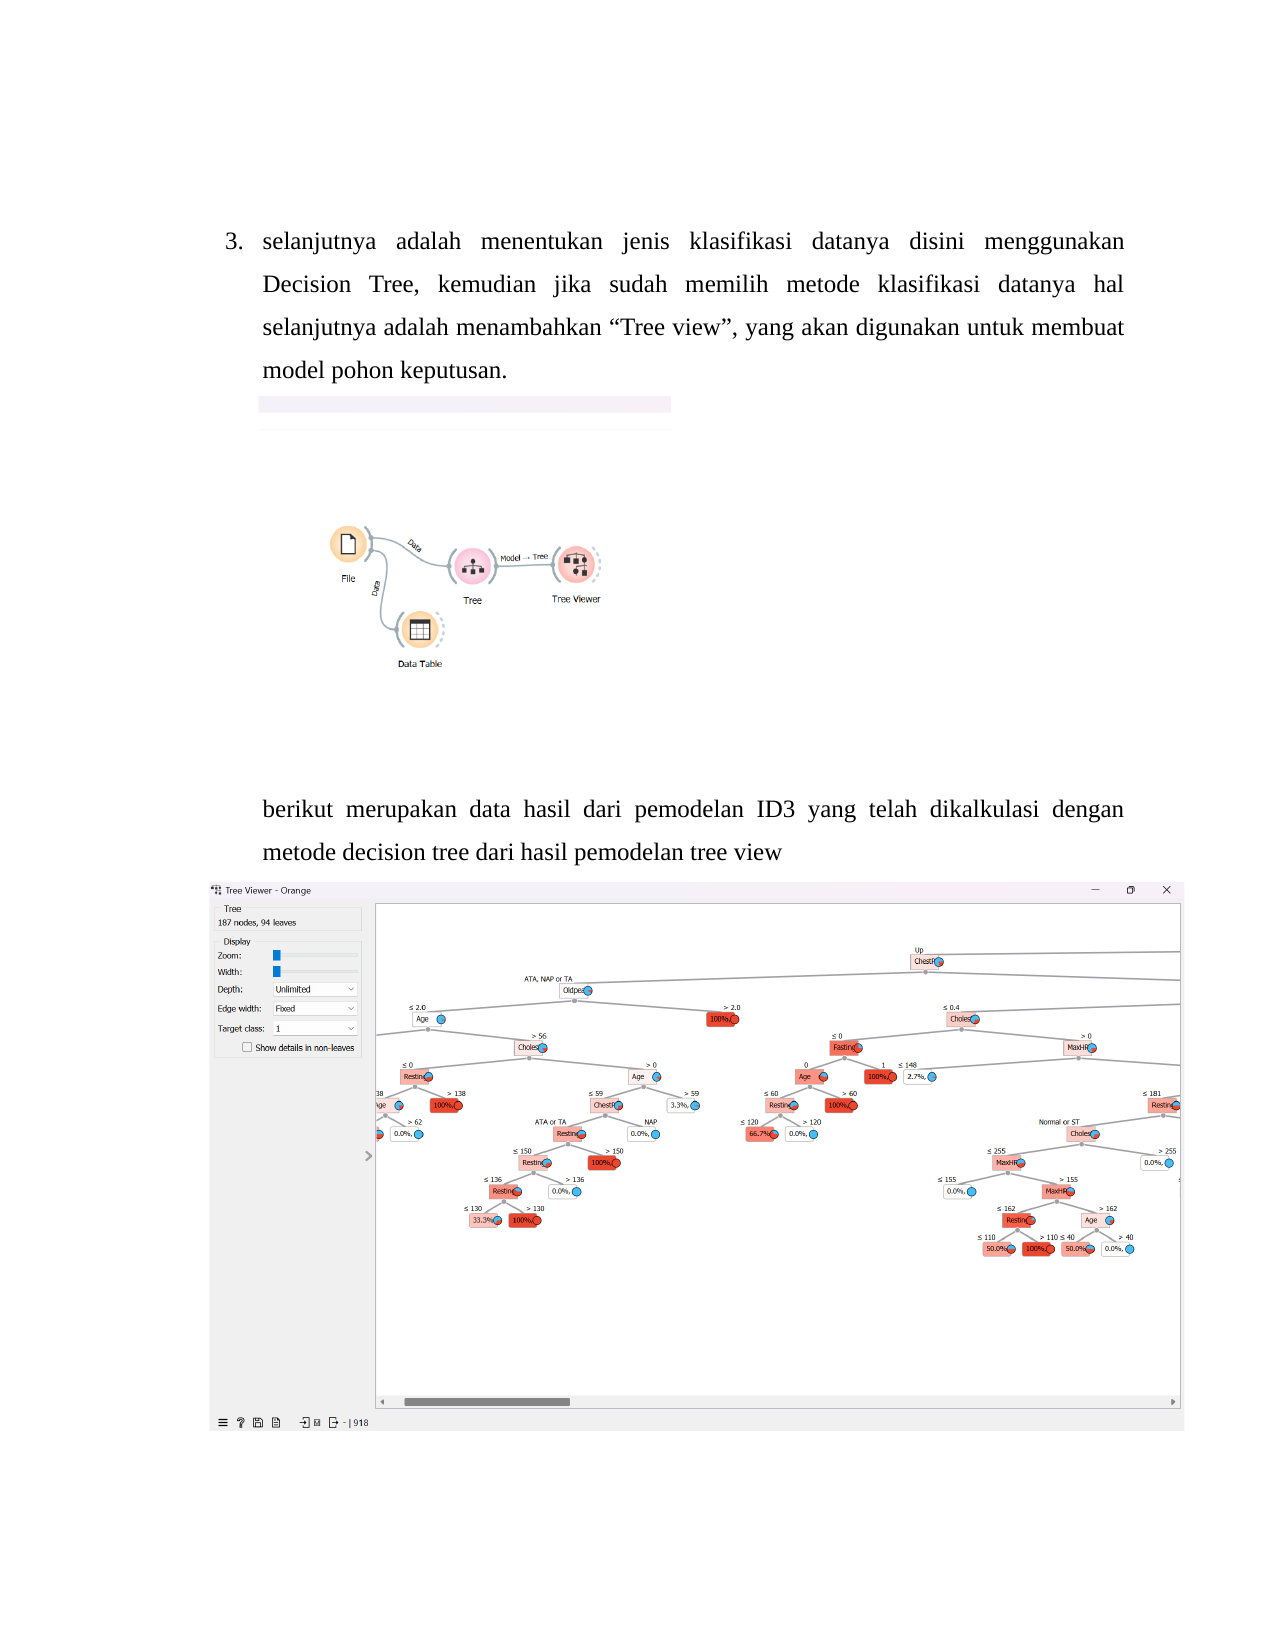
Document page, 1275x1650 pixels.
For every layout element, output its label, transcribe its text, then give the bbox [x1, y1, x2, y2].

picture [209, 882, 1185, 1431]
list berikut merupakan data hasil dari pemodelan ID3 yang telah dikalkulasi dengan metode decision tree dari hasil pemodelan tree view [262, 794, 1125, 866]
picture [258, 396, 671, 722]
list selanjutnya adalah menentukan jenis klasifikasi datanya disini menggunakan Decision Tree, kemudian jika sudah memilih metode klasifikasi datanya hal selanjutnya adalah menambahkan “Tree view”, yang akan digunakan untuk membuat model pohon keputusan. [225, 226, 1125, 384]
